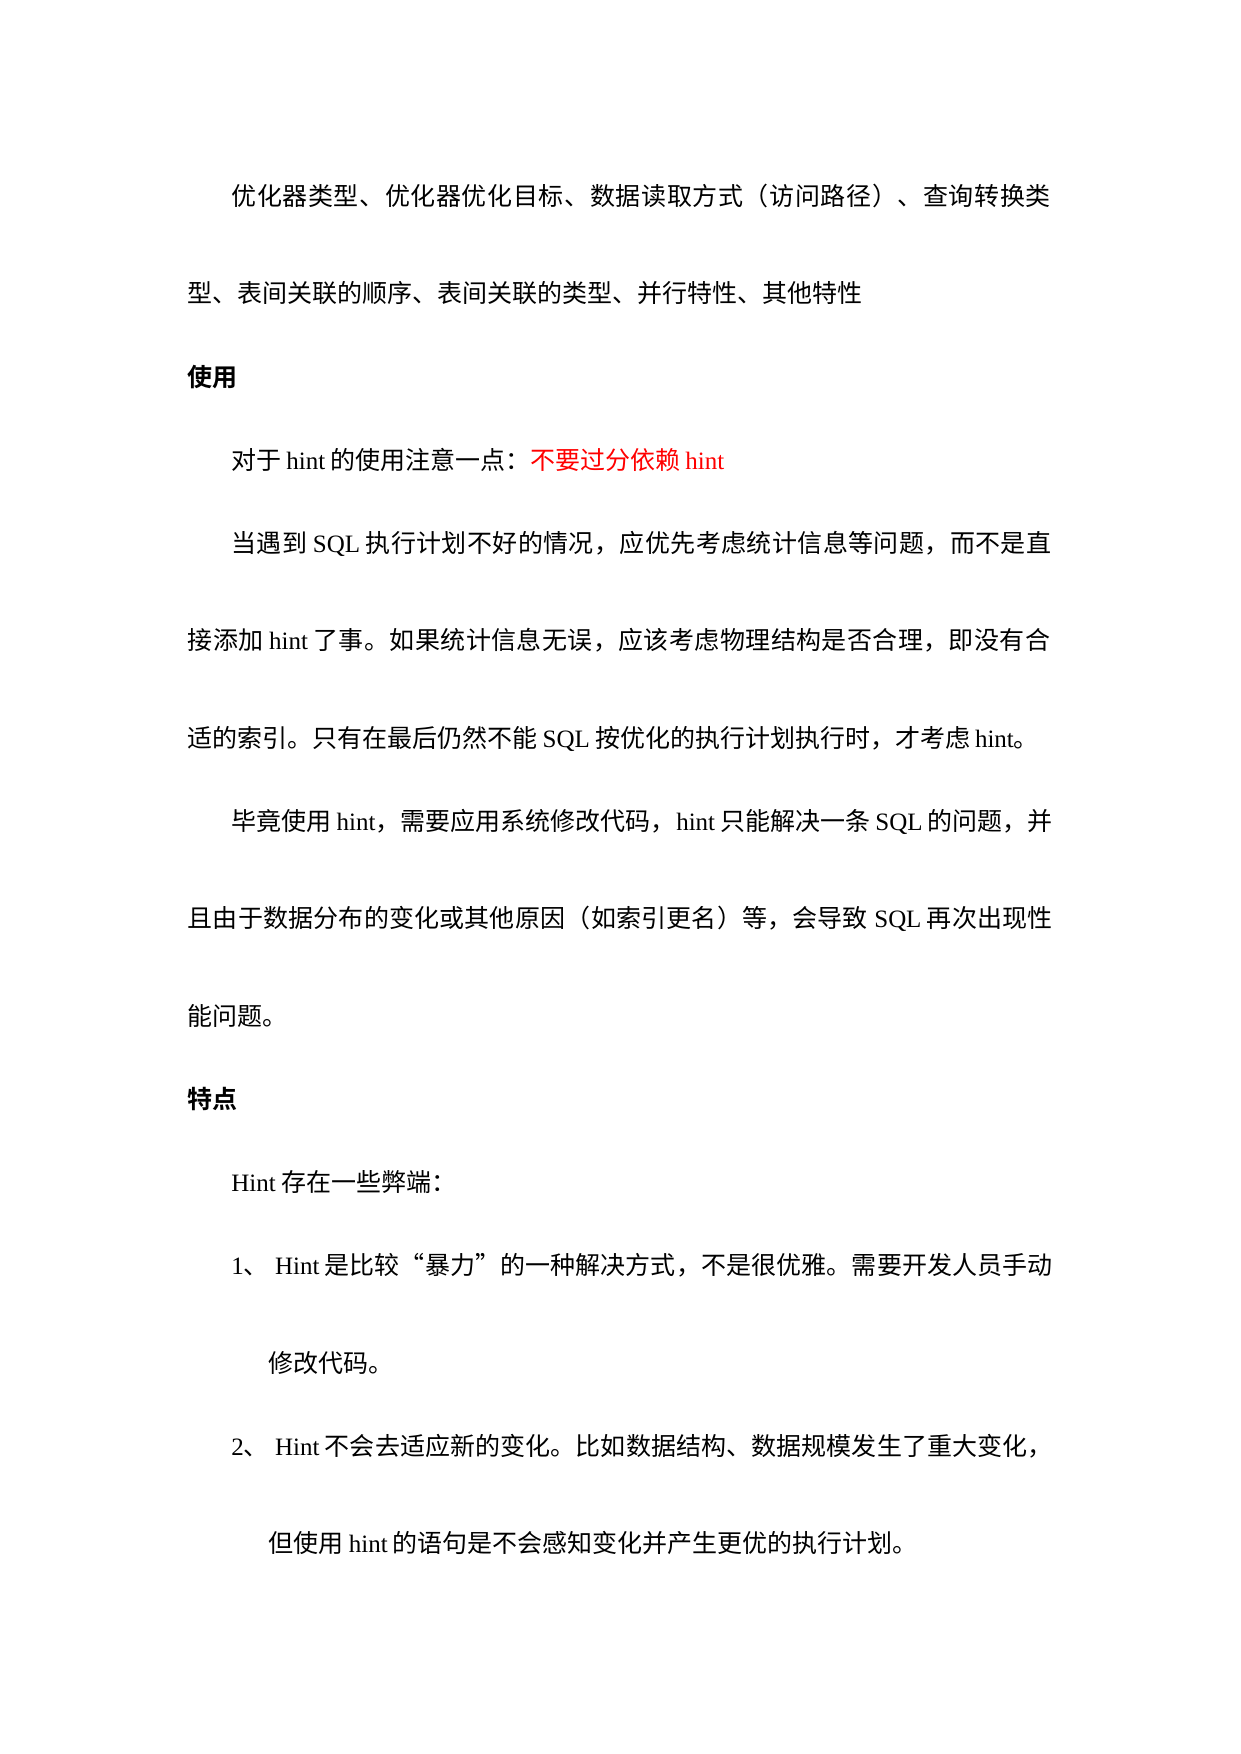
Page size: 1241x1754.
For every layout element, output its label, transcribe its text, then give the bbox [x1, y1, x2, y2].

text 对于hint的使用注意一点：不要过分依赖hint [187, 426, 1053, 491]
text 毕竟使用hint，需要应用系统修改代码，hint只能解决一条SQL的问题，并且由于数据分布的变化或其他原因（如索引更名）等，会导致SQL再次出现性能问题。 [187, 787, 1053, 1047]
text Hint存在一些弊端： [187, 1148, 1053, 1213]
text 当遇到SQL执行计划不好的情况，应优先考虑统计信息等问题，而不是直接添加hint了事。如果统计信息无误，应该考虑物理结构是否合理，即没有合适的索引。只有在最后仍然不能SQL按优化的执行计划执行时，才考虑hint。 [187, 509, 1053, 769]
text 特点 [187, 1065, 1053, 1130]
list Hint不会去适应新的变化。比如数据结构、数据规模发生了重大变化，但使用hint的语句是不会感知变化并产生更优的执行计划。 [231, 1412, 1053, 1574]
text 优化器类型、优化器优化目标、数据读取方式（访问路径）、查询转换类型、表间关联的顺序、表间关联的类型、并行特性、其他特性 [187, 162, 1053, 324]
list Hint是比较“暴力”的一种解决方式，不是很优雅。需要开发人员手动修改代码。 [231, 1231, 1053, 1394]
text 使用 [187, 343, 1053, 408]
